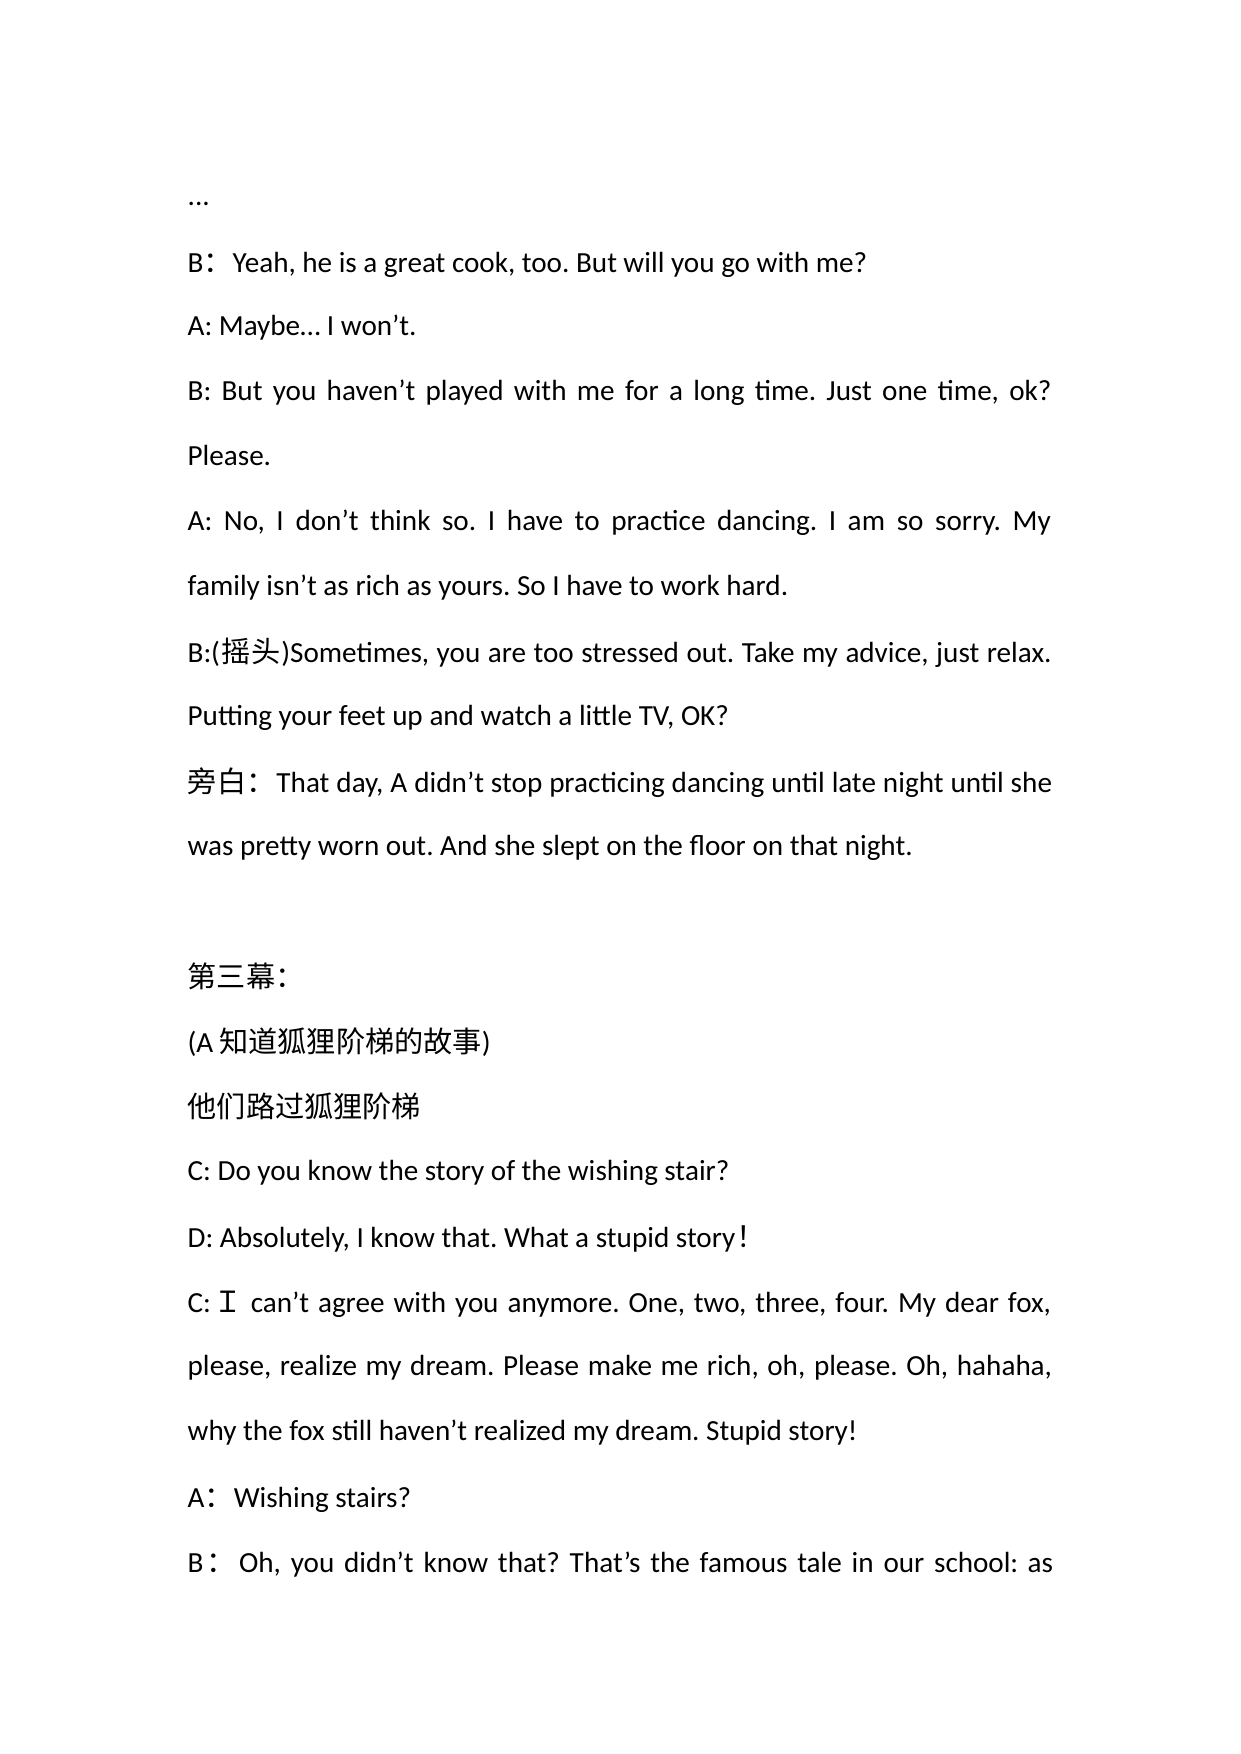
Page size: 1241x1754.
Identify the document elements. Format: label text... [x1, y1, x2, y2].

text ... [187, 162, 1053, 227]
text C:Ｉcan’t agree with you anymore. One, two, three, four. My dear fox, please, realize my dream. Please make me rich, oh, please. Oh, hahaha, why the fox still haven’t realized my dream. Stupid story! [187, 1267, 1053, 1462]
text 第三幕： [187, 942, 1053, 1007]
text 他们路过狐狸阶梯 [187, 1072, 1053, 1137]
text D: Absolutely, I know that. What a stupid story！ [187, 1202, 1053, 1267]
text B：Yeah, he is a great cook, too. But will you go with me? [187, 227, 1053, 292]
text B:(摇头)Sometimes, you are too stressed out. Take my advice, just relax. Putting your feet up and watch a little TV, OK? [187, 617, 1053, 747]
text A: Maybe… I won’t. [187, 292, 1053, 357]
text B: But you haven’t played with me for a long time. Just one time, ok? Please. [187, 357, 1053, 487]
text A：Wishing stairs? [187, 1462, 1053, 1527]
text 旁白：That day, A didn’t stop practicing dancing until late night until she was pretty worn out. And she slept on the floor on that night. [187, 747, 1053, 877]
text C: Do you know the story of the wishing stair? [187, 1137, 1053, 1202]
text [187, 1527, 1053, 1592]
text A: No, I don’t think so. I have to practice dancing. I am so sorry. My family isn’t as rich as yours. So I have to work hard. [187, 487, 1053, 617]
text (A知道狐狸阶梯的故事) [187, 1007, 1053, 1072]
